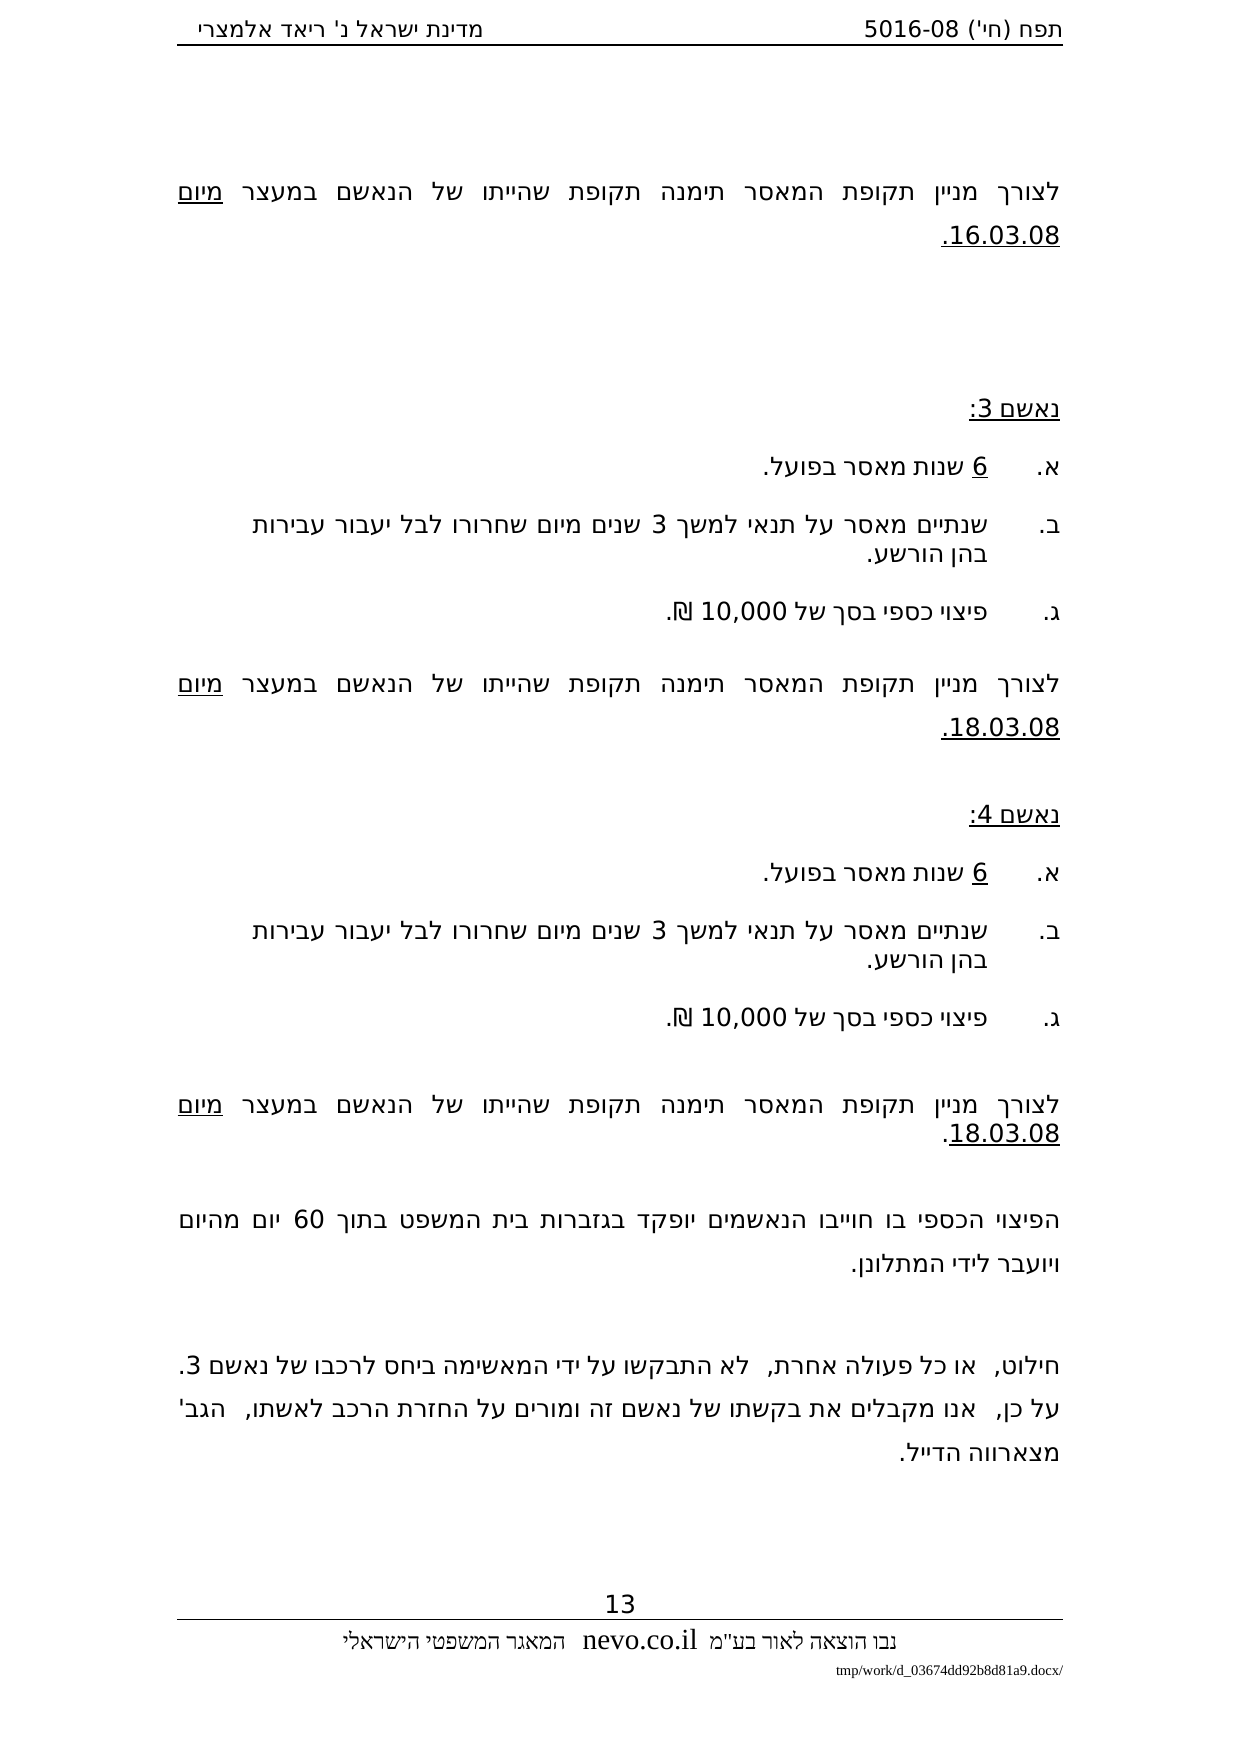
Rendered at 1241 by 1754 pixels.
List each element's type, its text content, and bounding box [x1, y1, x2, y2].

text ג. פיצוי כספי בסך של 10,000 ₪. [177, 597, 1060, 626]
text לצורך מניין תקופת המאסר תימנה תקופת שהייתו של הנאשם במעצר מיום 16.03.08. [177, 177, 1060, 250]
text לצורך מניין תקופת המאסר תימנה תקופת שהייתו של הנאשם במעצר מיום 18.03.08. [177, 669, 1060, 742]
text חילוט, או כל פעולה אחרת, לא התבקשו על ידי המאשימה ביחס לרכבו של נאשם 3. על כן, אנו מקבלים את בקשתו של נאשם זה ומורים על החזרת הרכב לאשתו, הגב' מצארווה הדייל. [177, 1351, 1060, 1468]
text נאשם 3: [177, 394, 1060, 423]
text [252, 510, 1060, 568]
text א. 6 שנות מאסר בפועל. [177, 452, 1060, 481]
text לצורך מניין תקופת המאסר תימנה תקופת שהייתו של הנאשם במעצר מיום 18.03.08. [177, 1090, 1060, 1148]
text הפיצוי הכספי בו חוייבו הנאשמים יופקד בגזברות בית המשפט בתוך 60 יום מהיום ויועבר לידי המתלונן. [177, 1206, 1060, 1279]
text א. 6 שנות מאסר בפועל. [177, 858, 1060, 887]
text ג. פיצוי כספי בסך של 10,000 ₪. [177, 1003, 1060, 1032]
text נאשם 4: [177, 800, 1060, 829]
text ב. שנתיים מאסר על תנאי למשך 3 שנים מיום שחרורו לבל יעבור עבירות בהן הורשע. [252, 916, 1060, 974]
